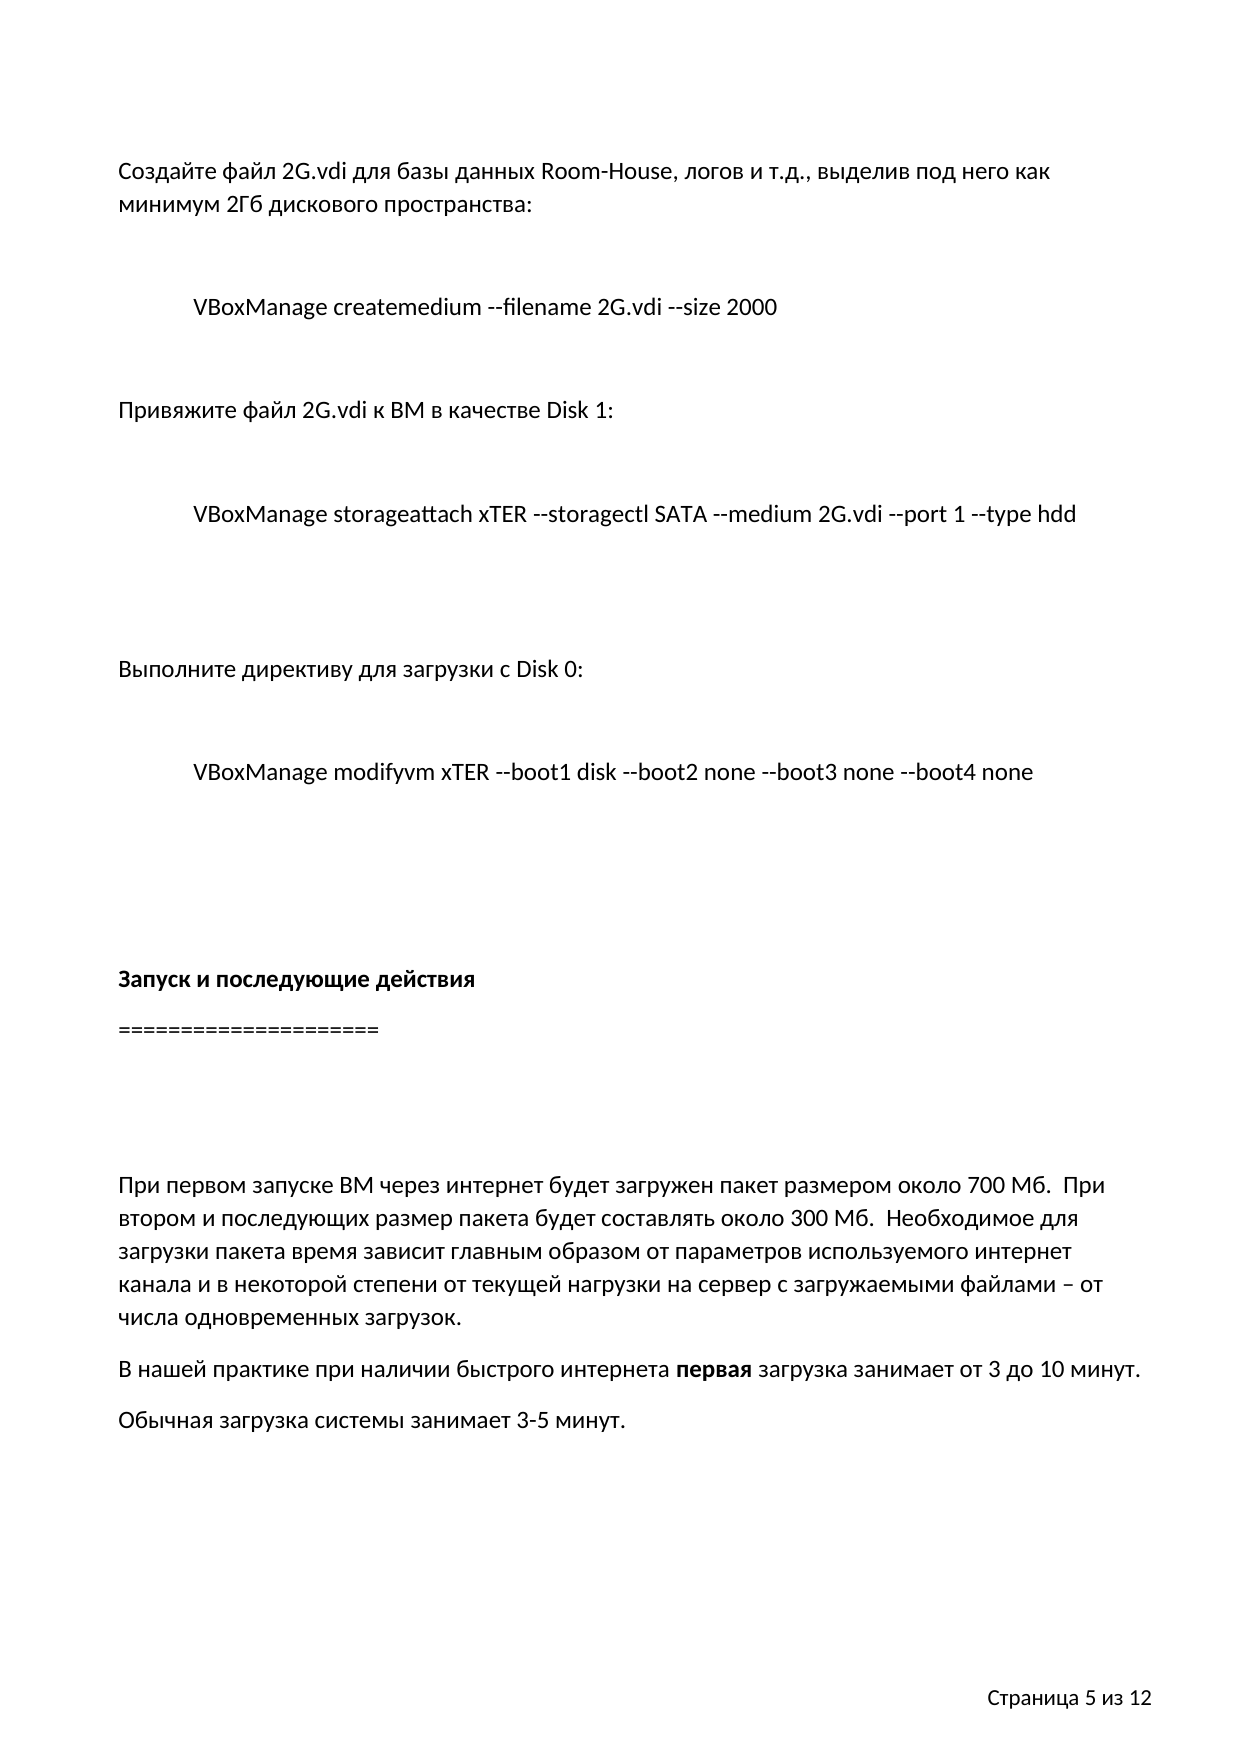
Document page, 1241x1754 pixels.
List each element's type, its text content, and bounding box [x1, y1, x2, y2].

text Запуск и последующие действия [118, 963, 1152, 993]
text В нашей практике при наличии быстрого интернета первая загрузка занимает от 3 до 10 минут. [118, 1353, 1152, 1383]
text VBoxManage modifyvm xTER --boot1 disk --boot2 none --boot3 none --boot4 none [118, 756, 1152, 787]
text Привяжите файл 2G.vdi к ВМ в качестве Disk 1: [118, 395, 1152, 425]
text VBoxManage createmedium --filename 2G.vdi --size 2000 [118, 291, 1152, 322]
text ===================== [118, 1015, 1152, 1045]
text VBoxManage storageattach xTER --storagectl SATA --medium 2G.vdi --port 1 --type hdd [118, 498, 1152, 528]
text При первом запуске ВМ через интернет будет загружен пакет размером около 700 Мб. При втором и последующих размер пакета будет составлять около 300 Мб. Необходимое для загрузки пакета время зависит главным образом от параметров используемого интернет канала и в некоторой степени от текущей нагрузки на сервер с загружаемыми файлами – от числа одновременных загрузок. [118, 1170, 1152, 1332]
text Обычная загрузка системы занимает 3-5 минут. [118, 1405, 1152, 1435]
text Выполните директиву для загрузки с Disk 0: [118, 653, 1152, 683]
text Создайте файл 2G.vdi для базы данных Room-House, логов и т.д., выделив под него как минимум 2Гб дискового пространства: [118, 155, 1152, 218]
